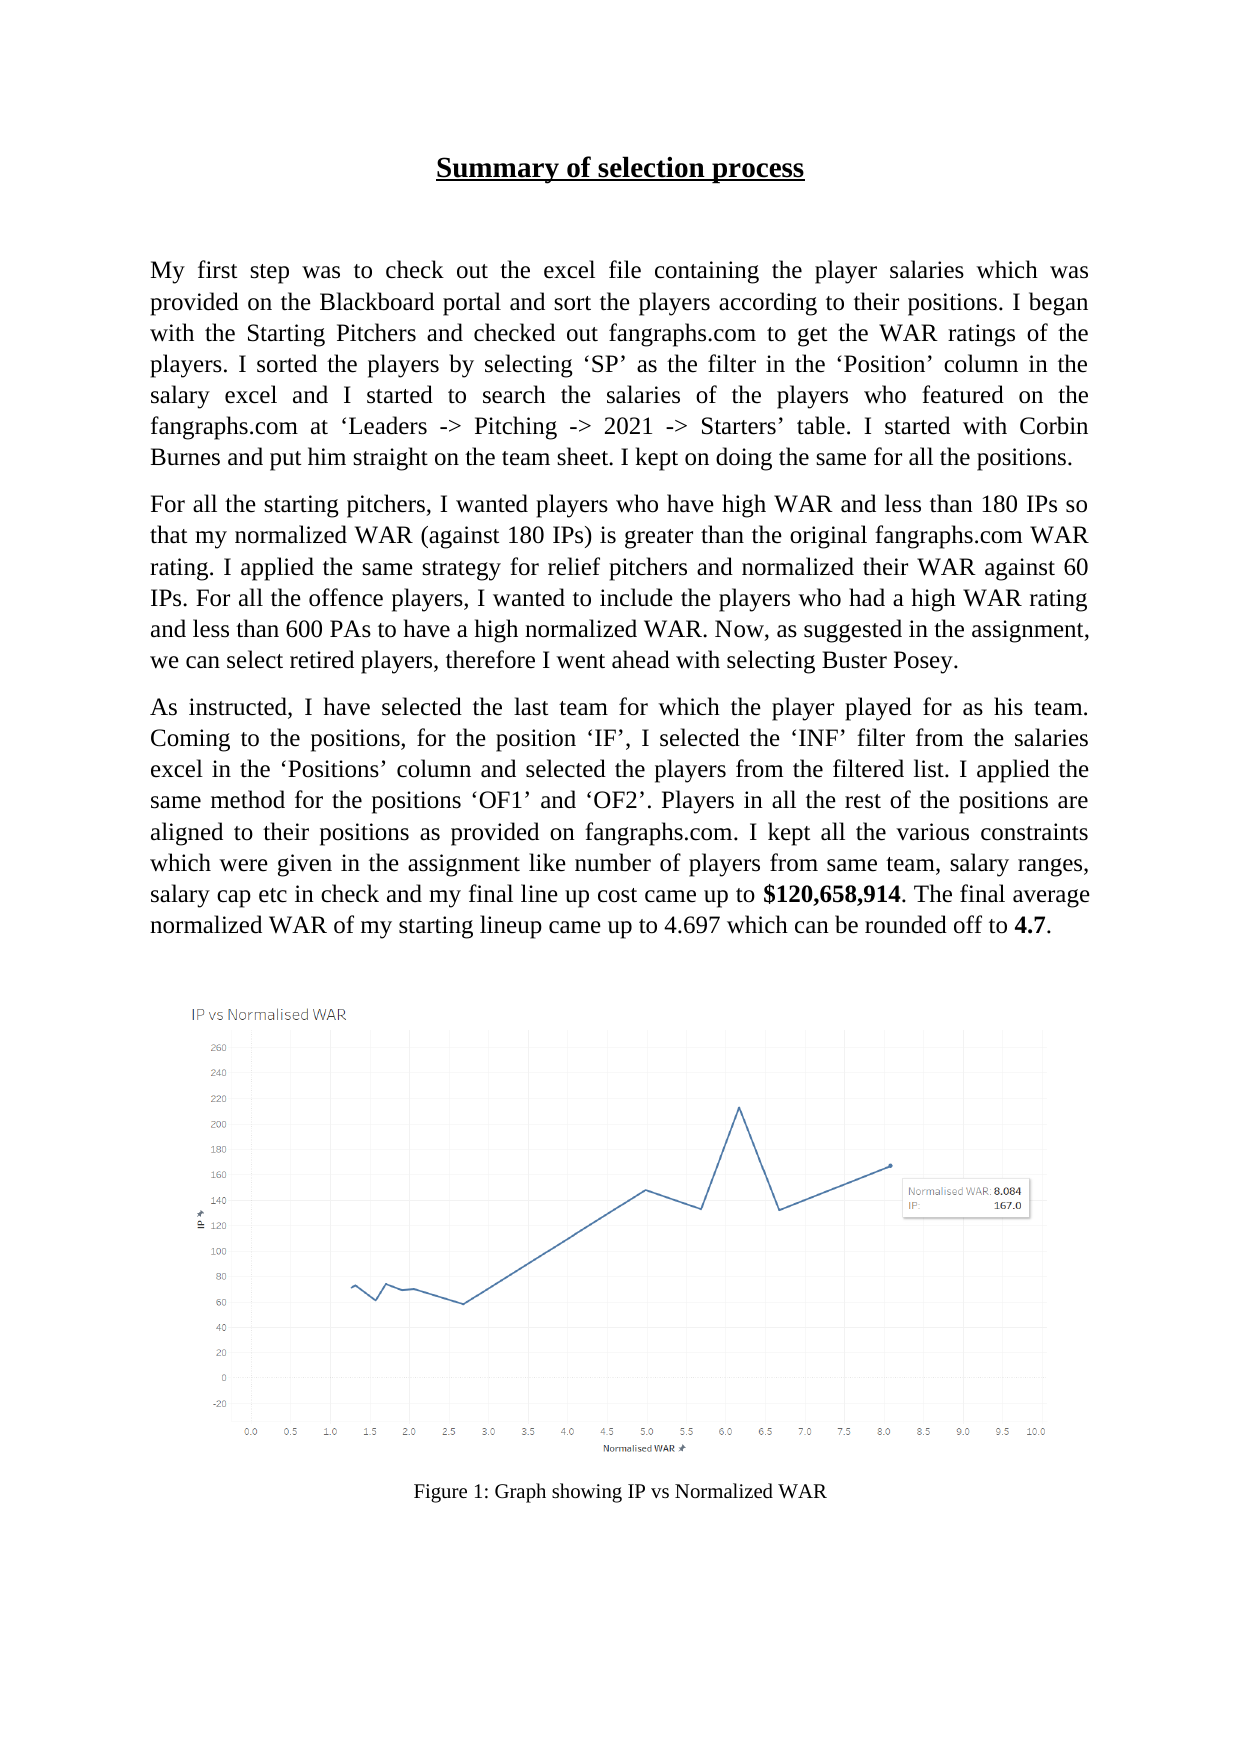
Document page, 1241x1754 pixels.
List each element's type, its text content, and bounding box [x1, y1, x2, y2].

text Figure 1: Graph showing IP vs Normalized WAR [150, 1479, 1090, 1503]
picture [188, 1005, 1052, 1461]
text My first step was to check out the excel file containing the player salaries which was provided on the Blackboard portal and sort the players according to their positions. I began with the Starting Pitchers and checked out fangraphs.com to get the WAR ratings of the players. I sorted the players by selecting ‘SP’ as the filter in the ‘Position’ column in the salary excel and I started to search the salaries of the players who featured on the fangraphs.com at ‘Leaders -> Pitching -> 2021 -> Starters’ table. I started with Corbin Burnes and put him straight on the team sheet. I kept on doing the same for all the positions. [150, 256, 1090, 471]
text As instructed, I have selected the last team for which the player played for as his team. Coming to the positions, for the position ‘IF’, I selected the ‘INF’ filter from the salaries excel in the ‘Positions’ column and selected the players from the filtered list. I applied the same method for the positions ‘OF1’ and ‘OF2’. Players in all the rest of the positions are aligned to their positions as provided on fangraphs.com. I kept all the various constraints which were given in the assignment like number of players from same team, salary ranges, salary cap etc in check and my final line up cost came up to $120,658,914. The final average normalized WAR of my starting lineup came up to 4.697 which can be rounded off to 4.7. [150, 692, 1090, 938]
text For all the starting pitchers, I wanted players who have high WAR and less than 180 IPs so that my normalized WAR (against 180 IPs) is greater than the original fangraphs.com WAR rating. I applied the same strategy for relief pitchers and normalized their WAR against 60 IPs. For all the offence players, I wanted to include the players who had a high WAR rating and less than 600 PAs to have a high normalized WAR. Now, as suggested in the assignment, we can select retired players, therefore I went ahead with selecting Buster Posey. [150, 489, 1090, 673]
text Summary of selection process [150, 150, 1090, 183]
